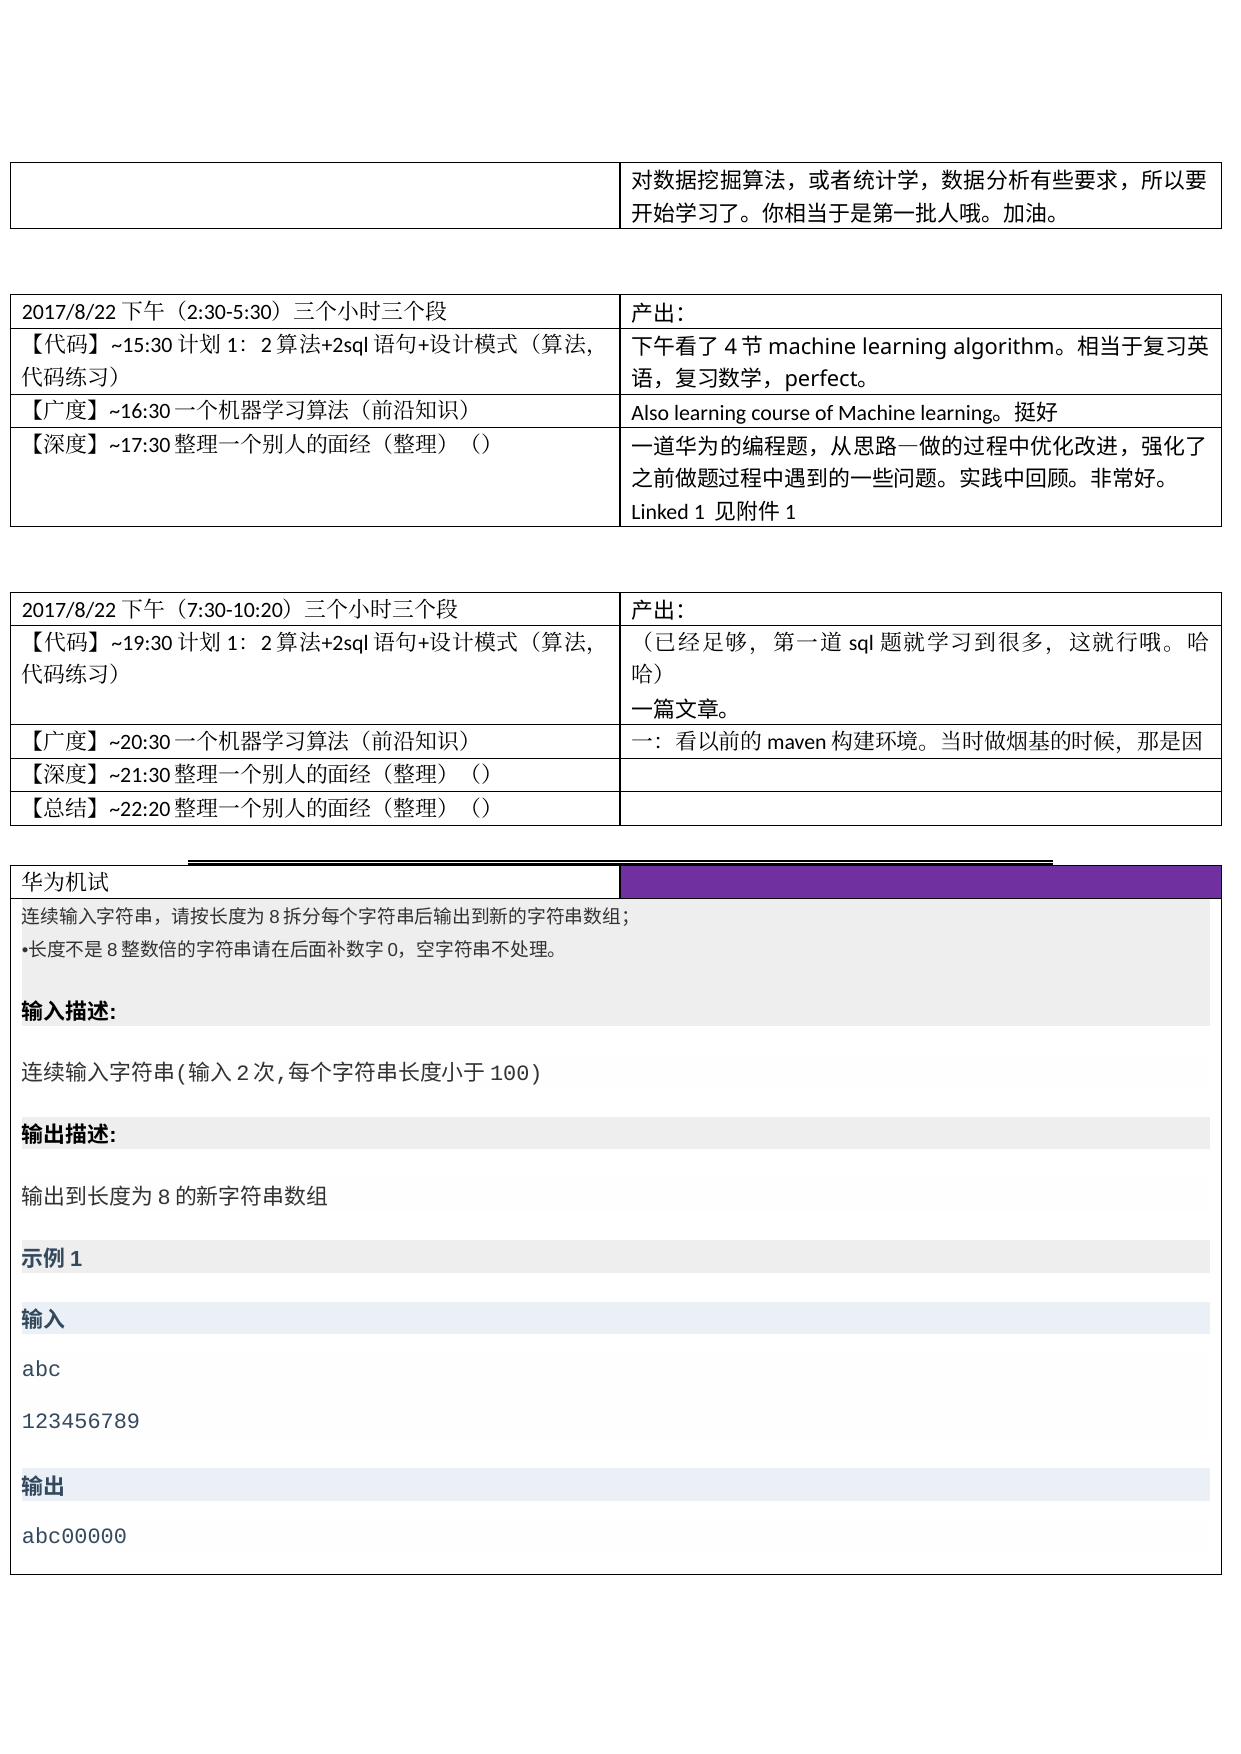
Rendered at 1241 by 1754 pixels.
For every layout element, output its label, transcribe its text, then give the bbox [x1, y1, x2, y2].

table_cell Also learning course of Machine learning。挺好 [621, 395, 1221, 427]
table_header 产出： [621, 295, 1221, 328]
table_cell （已经足够，第一道sql题就学习到很多，这就行哦。哈哈） 一篇文章。 [621, 626, 1221, 724]
table_header 产出： [621, 593, 1221, 625]
table_header [621, 866, 1221, 898]
table_cell 【代码】~15:30计划1：2算法+2sql语句+设计模式（算法，代码练习） [11, 329, 619, 394]
table_cell 【深度】~21:30整理一个别人的面经（整理）（） [11, 759, 619, 791]
table_header 华为机试 [11, 866, 619, 898]
table_cell 【广度】~20:30一个机器学习算法（前沿知识） [11, 725, 619, 757]
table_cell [11, 899, 1221, 1573]
table_header 2017/8/22 下午（2:30-5:30）三个小时三个段 [11, 295, 619, 328]
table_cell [621, 163, 1221, 228]
table_cell 【深度】~17:30整理一个别人的面经（整理）（） [11, 428, 619, 526]
table_cell 一：看以前的maven构建环境。当时做烟基的时候，那是因 [621, 725, 1221, 757]
table_cell 【广度】~16:30一个机器学习算法（前沿知识） [11, 395, 619, 427]
table_cell 一道华为的编程题，从思路—做的过程中优化改进，强化了之前做题过程中遇到的一些问题。实践中回顾。非常好。 Linked 1 见附件1 [621, 428, 1221, 526]
table_cell 下午看了4节machine learning algorithm。相当于复习英语，复习数学，perfect。 [621, 329, 1221, 394]
table_header 2017/8/22 下午（7:30-10:20）三个小时三个段 [11, 593, 619, 625]
table_cell [621, 759, 1221, 791]
table_cell 【代码】~19:30计划1：2算法+2sql语句+设计模式（算法，代码练习） [11, 626, 619, 724]
table_cell [621, 792, 1221, 824]
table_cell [11, 163, 619, 228]
table_cell 【总结】~22:20整理一个别人的面经（整理）（） [11, 792, 619, 824]
